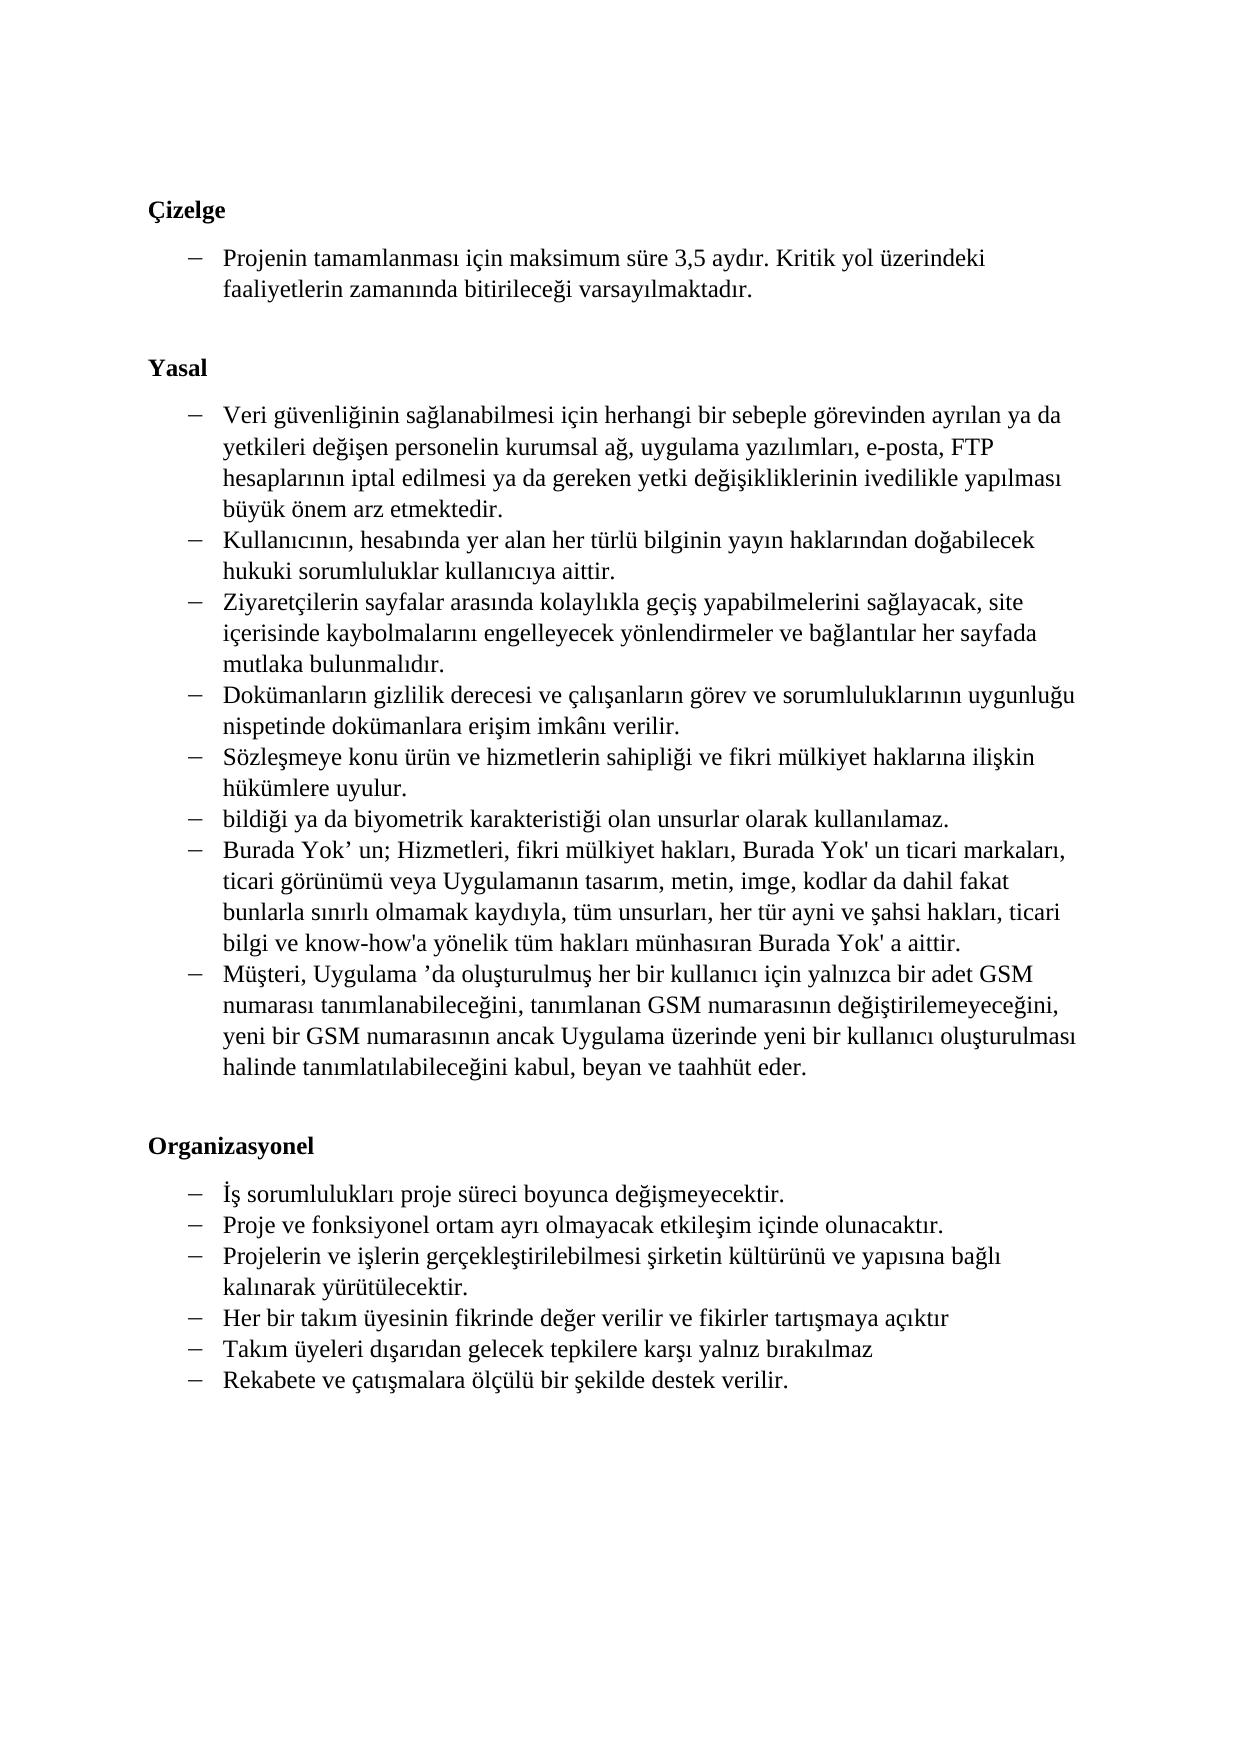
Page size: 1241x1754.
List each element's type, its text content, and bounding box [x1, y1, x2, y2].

list Proje ve fonksiyonel ortam ayrı olmayacak etkileşim içinde olunacaktır. [185, 1210, 1093, 1239]
list Burada Yok’ un; Hizmetleri, fikri mülkiyet hakları, Burada Yok' un ticari markaları, ticari görünümü veya Uygulamanın tasarım, metin, imge, kodlar da dahil fakat bunlarla sınırlı olmamak kaydıyla, tüm unsurları, her tür ayni ve şahsi hakları, ticari bilgi ve know-how'a yönelik tüm hakları münhasıran Burada Yok' a aittir. [185, 835, 1093, 957]
list Müşteri, Uygulama ’da oluşturulmuş her bir kullanıcı için yalnızca bir adet GSM numarası tanımlanabileceğini, tanımlanan GSM numarasının değiştirilemeyeceğini, yeni bir GSM numarasının ancak Uygulama üzerinde yeni bir kullanıcı oluşturulması halinde tanımlatılabileceğini kabul, beyan ve taahhüt eder. [185, 959, 1093, 1081]
list Takım üyeleri dışarıdan gelecek tepkilere karşı yalnız bırakılmaz [185, 1334, 1093, 1363]
list Veri güvenliğinin sağlanabilmesi için herhangi bir sebeple görevinden ayrılan ya da yetkileri değişen personelin kurumsal ağ, uygulama yazılımları, e-posta, FTP hesaplarının iptal edilmesi ya da gereken yetki değişikliklerinin ivedilikle yapılması büyük önem arz etmektedir. [185, 401, 1093, 522]
list Dokümanların gizlilik derecesi ve çalışanların görev ve sorumluluklarının uygunluğu nispetinde dokümanlara erişim imkânı verilir. [185, 680, 1093, 740]
text Organizasyonel [148, 1131, 1093, 1160]
list bildiği ya da biyometrik karakteristiği olan unsurlar olarak kullanılamaz. [185, 804, 1093, 833]
list İş sorumlulukları proje süreci boyunca değişmeyecektir. [185, 1179, 1093, 1208]
list Ziyaretçilerin sayfalar arasında kolaylıkla geçiş yapabilmelerini sağlayacak, site içerisinde kaybolmalarını engelleyecek yönlendirmeler ve bağlantılar her sayfada mutlaka bulunmalıdır. [185, 587, 1093, 678]
list Projenin tamamlanması için maksimum süre 3,5 aydır. Kritik yol üzerindeki faaliyetlerin zamanında bitirileceği varsayılmaktadır. [185, 243, 1093, 303]
list Projelerin ve işlerin gerçekleştirilebilmesi şirketin kültürünü ve yapısına bağlı kalınarak yürütülecektir. [185, 1241, 1093, 1301]
list Rekabete ve çatışmalara ölçülü bir şekilde destek verilir. [185, 1365, 1093, 1394]
text Yasal [148, 353, 1093, 382]
text Çizelge [148, 195, 1093, 224]
list Sözleşmeye konu ürün ve hizmetlerin sahipliği ve fikri mülkiyet haklarına ilişkin hükümlere uyulur. [185, 742, 1093, 802]
list Kullanıcının, hesabında yer alan her türlü bilginin yayın haklarından doğabilecek hukuki sorumluluklar kullanıcıya aittir. [185, 525, 1093, 584]
list Her bir takım üyesinin fikrinde değer verilir ve fikirler tartışmaya açıktır [185, 1303, 1093, 1332]
